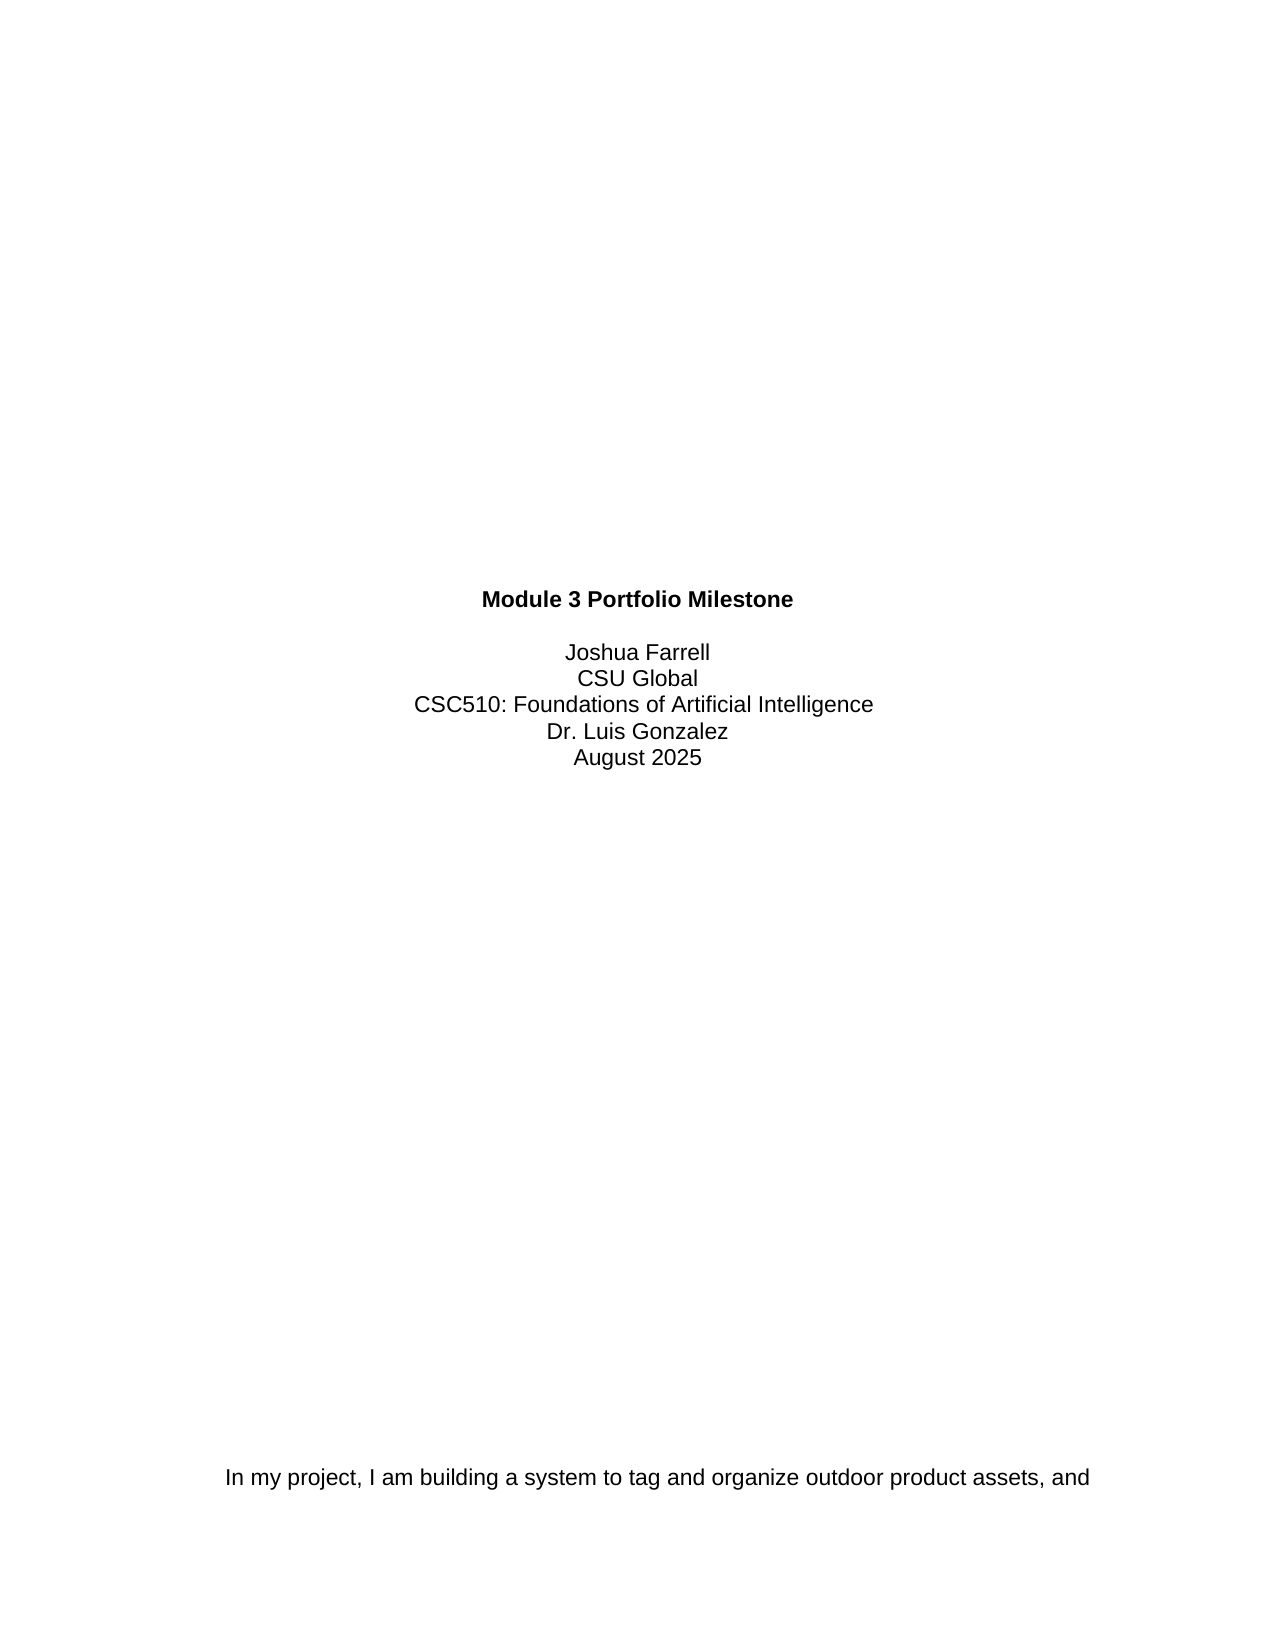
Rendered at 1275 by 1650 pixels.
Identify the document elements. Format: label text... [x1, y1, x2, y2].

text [150, 1412, 1125, 1491]
text Module 3 Portfolio Milestone Joshua Farrell CSU Global CSC510: Foundations of Artificial Intelligence Dr. Luis Gonzalez August 2025 [150, 586, 1125, 770]
